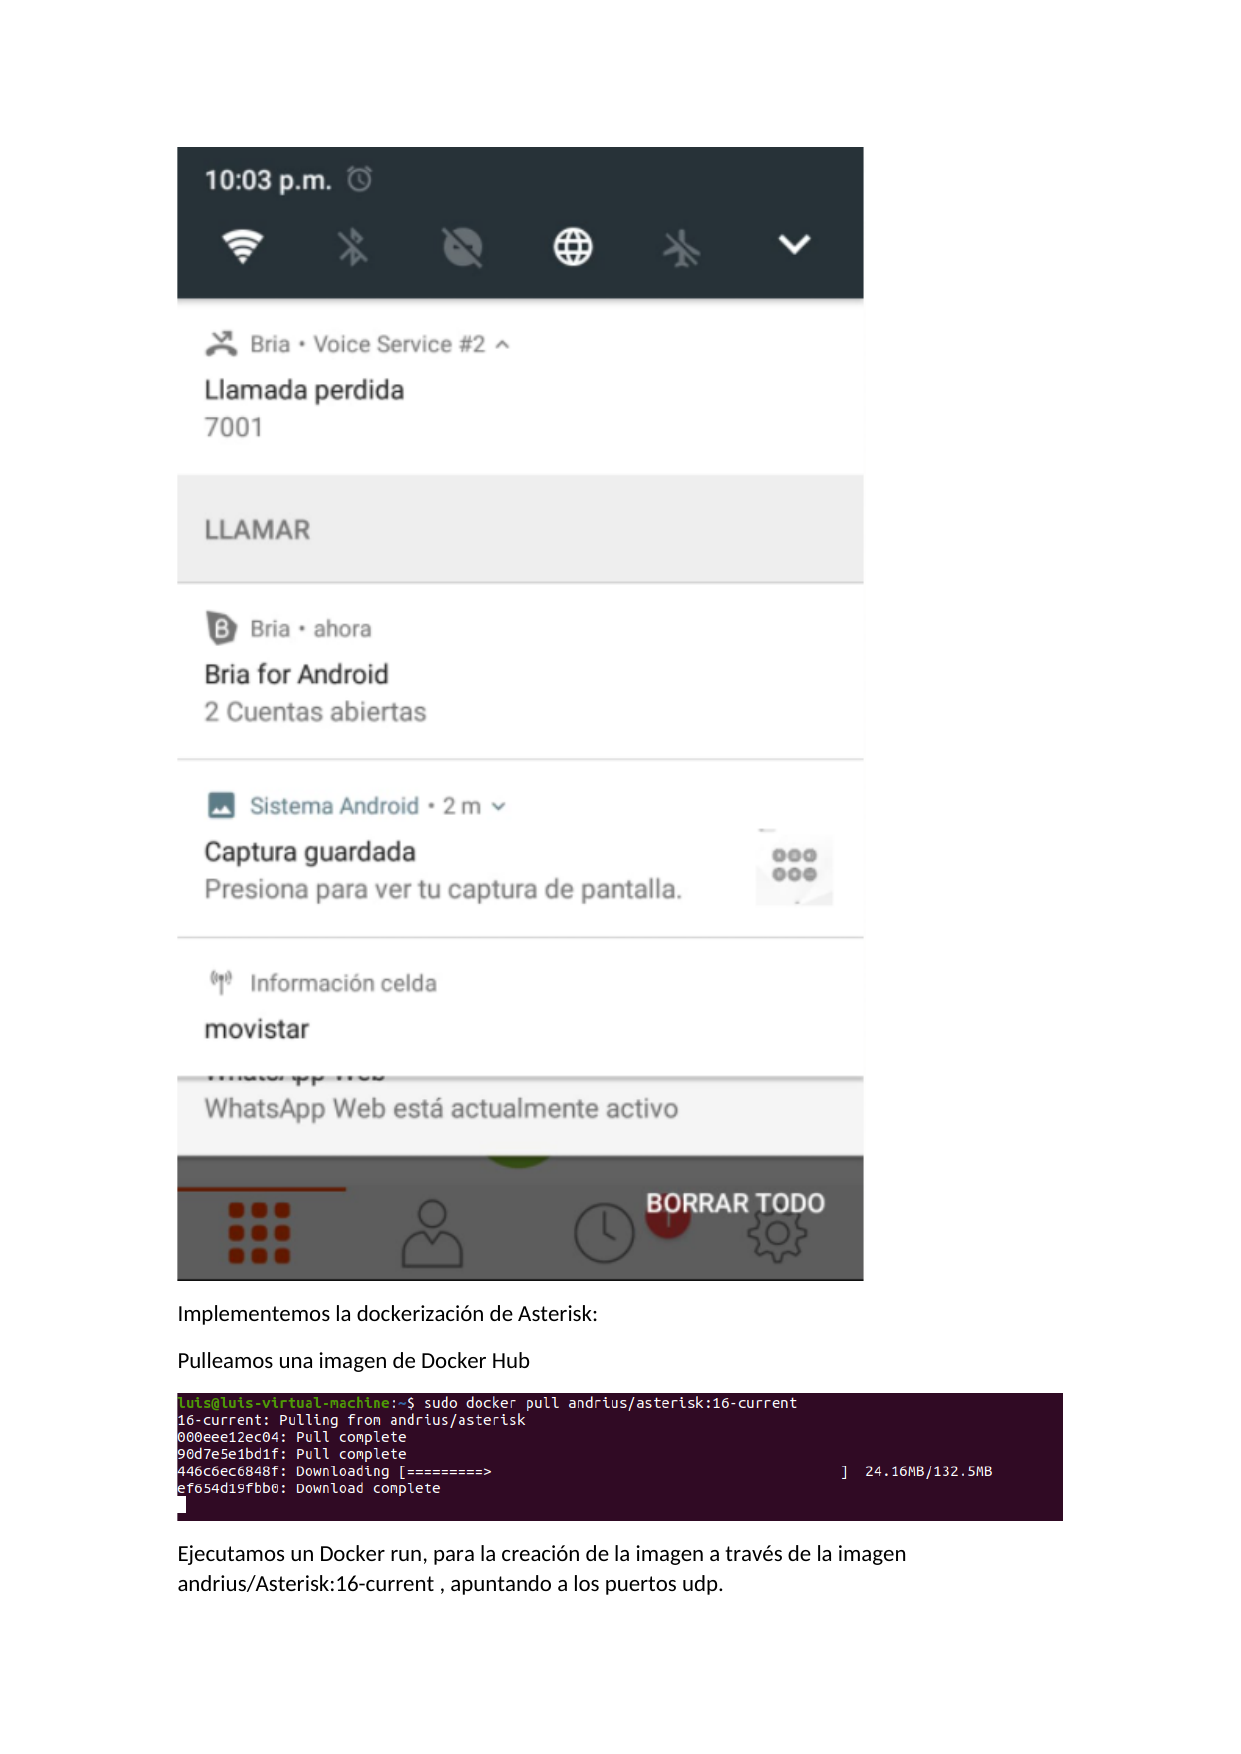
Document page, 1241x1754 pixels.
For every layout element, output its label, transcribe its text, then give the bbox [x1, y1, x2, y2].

text Pulleamos una imagen de Docker Hub [177, 1346, 1063, 1374]
text Implementemos la dockerización de Asterisk: [177, 1299, 1063, 1327]
picture [177, 147, 867, 1281]
text Ejecutamos un Docker run, para la creación de la imagen a través de la imagen andrius/Asterisk:16-current , apuntando a los puertos udp. [177, 1539, 1063, 1597]
picture [177, 1393, 1063, 1521]
